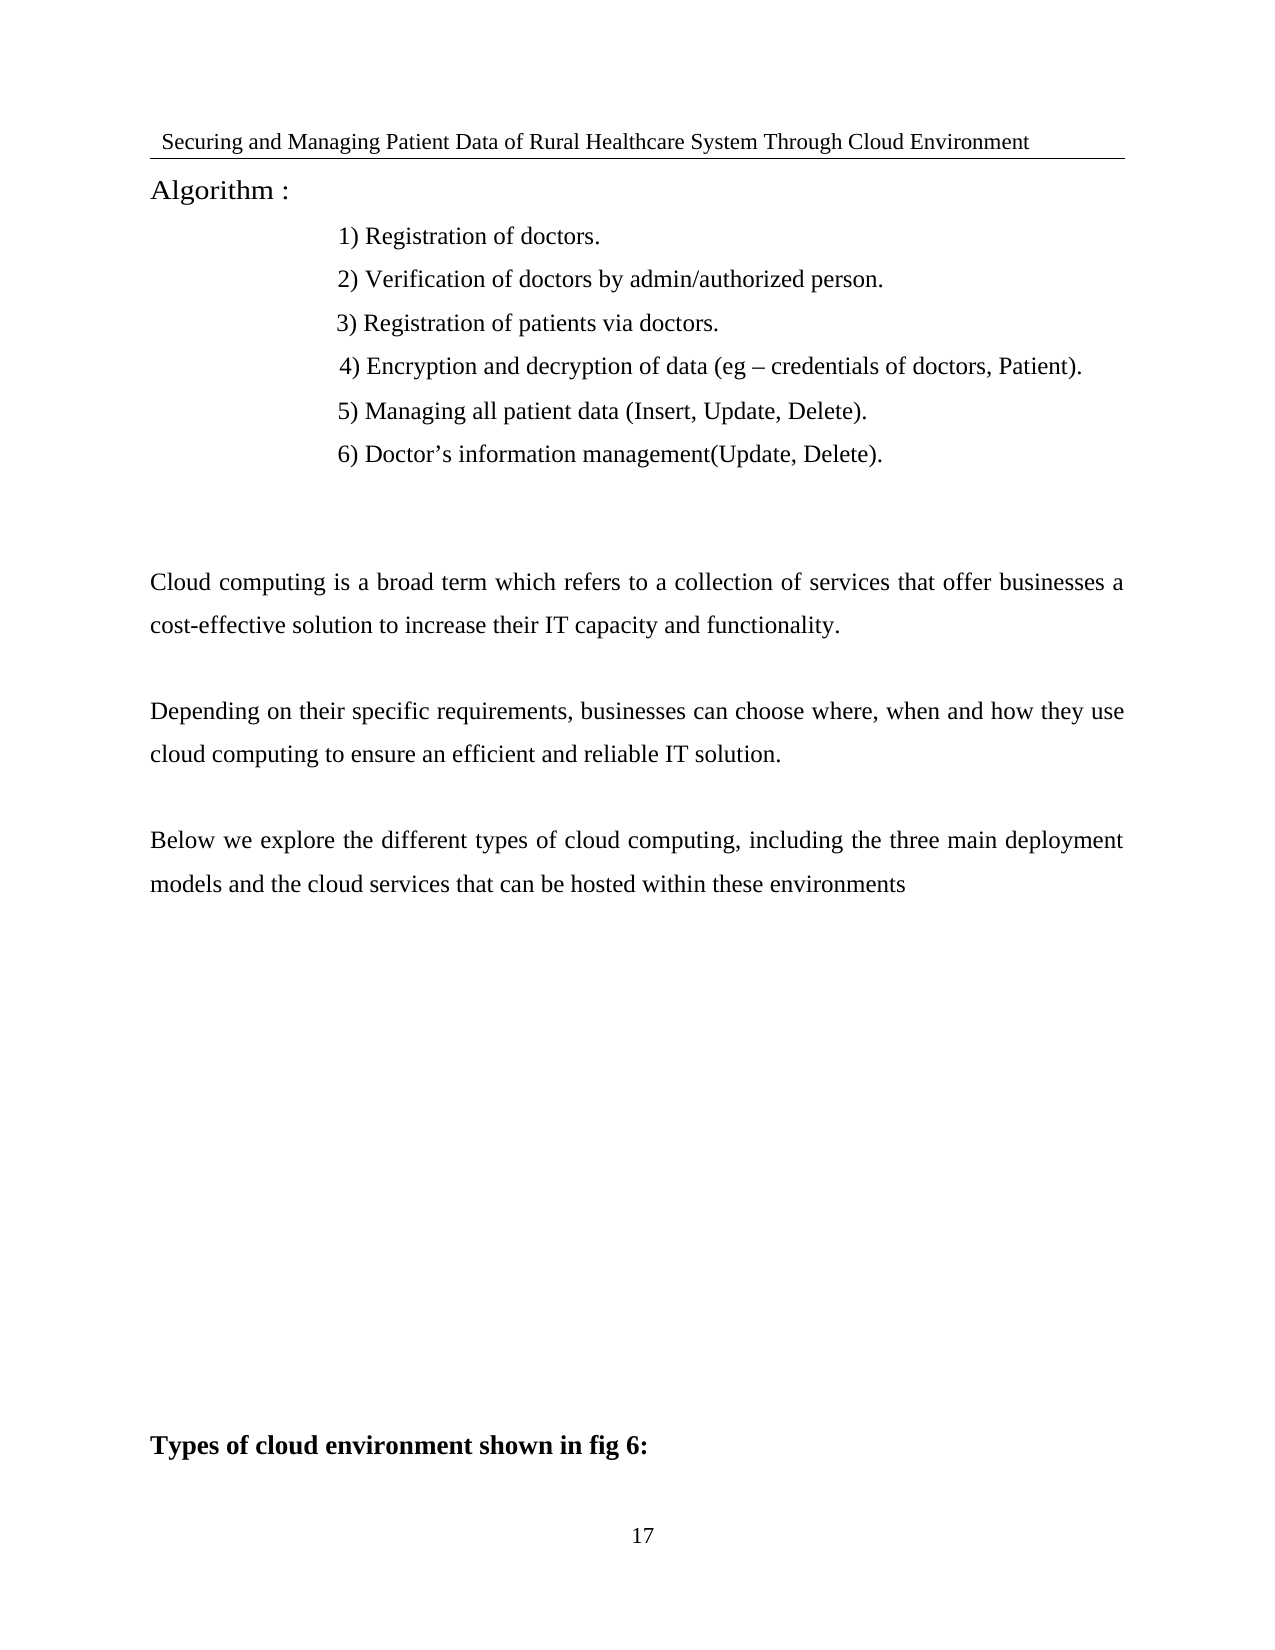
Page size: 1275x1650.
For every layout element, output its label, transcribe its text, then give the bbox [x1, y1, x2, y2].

text Algorithm : [150, 154, 976, 206]
text 4) Encryption and decryption of data (eg – credentials of doctors, Patient). [311, 351, 1125, 379]
text 2) Verification of doctors by admin/authorized person. [262, 264, 1125, 293]
text Depending on their specific requirements, businesses can choose where, when and how they use cloud computing to ensure an efficient and reliable IT solution. [150, 696, 1125, 768]
text 5) Managing all patient data (Insert, Update, Delete). [150, 396, 1125, 425]
text Below we explore the different types of cloud computing, including the three main deployment models and the cloud services that can be hosted within these environments [150, 826, 1125, 897]
text 6) Doctor’s information management(Update, Delete). [150, 439, 1125, 468]
text Types of cloud environment shown in fig 6: [150, 1429, 1125, 1461]
text 1) Registration of doctors. [262, 221, 1125, 250]
text 3) Registration of patients via doctors. [311, 308, 1125, 336]
text Cloud computing is a broad term which refers to a collection of services that offer businesses a cost-effective solution to increase their IT capacity and functionality. [150, 567, 1125, 639]
